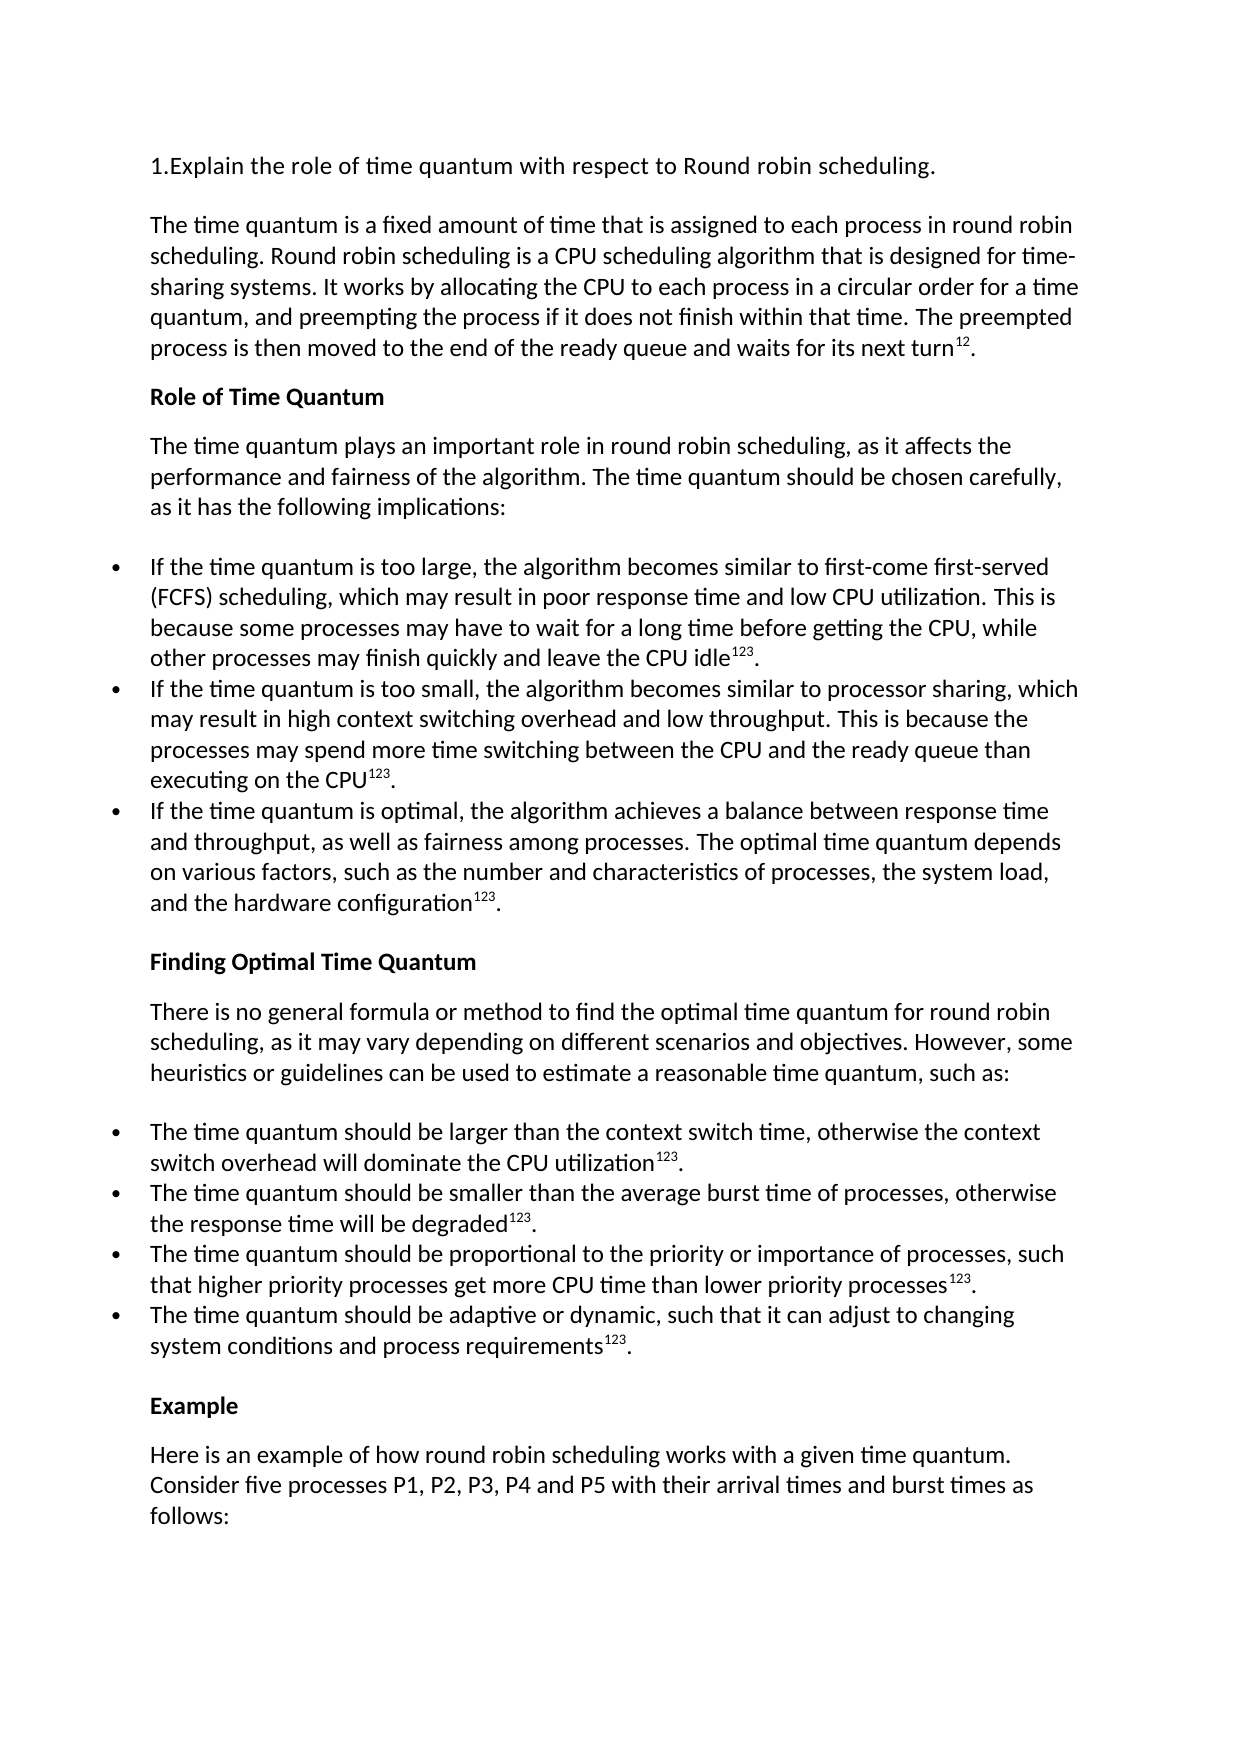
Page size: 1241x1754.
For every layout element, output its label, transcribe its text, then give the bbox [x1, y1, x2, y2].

list The time quantum should be proportional to the priority or importance of processes, such that higher priority processes get more CPU time than lower priority processes123. [112, 1238, 1090, 1299]
list The time quantum should be smaller than the average burst time of processes, otherwise the response time will be degraded123. [112, 1177, 1090, 1238]
text The time quantum is a fixed amount of time that is assigned to each process in round robin scheduling. Round robin scheduling is a CPU scheduling algorithm that is designed for time-sharing systems. It works by allocating the CPU to each process in a circular order for a time quantum, and preempting the process if it does not finish within that time. The preempted process is then moved to the end of the ready queue and waits for its next turn12. [150, 210, 1090, 362]
text Here is an example of how round robin scheduling works with a given time quantum. Consider five processes P1, P2, P3, P4 and P5 with their arrival times and burst times as follows: [150, 1439, 1090, 1531]
list If the time quantum is optimal, the algorithm achieves a balance between response time and throughput, as well as fairness among processes. The optimal time quantum depends on various factors, such as the number and characteristics of processes, the system load, and the hardware configuration123. [112, 795, 1090, 917]
text Role of Time Quantum [150, 381, 1090, 412]
list The time quantum should be larger than the context switch time, otherwise the context switch overhead will dominate the CPU utilization123. [112, 1116, 1090, 1177]
text There is no general formula or method to find the optimal time quantum for round robin scheduling, as it may vary depending on different scenarios and objectives. However, some heuristics or guidelines can be used to estimate a reasonable time quantum, such as: [150, 996, 1090, 1087]
list If the time quantum is too small, the algorithm becomes similar to processor sharing, which may result in high context switching overhead and low throughput. This is because the processes may spend more time switching between the CPU and the ready queue than executing on the CPU123. [112, 673, 1090, 795]
text The time quantum plays an important role in round robin scheduling, as it affects the performance and fairness of the algorithm. The time quantum should be chosen carefully, as it has the following implications: [150, 430, 1090, 522]
list If the time quantum is too large, the algorithm becomes similar to first-come first-served (FCFS) scheduling, which may result in poor response time and low CPU utilization. This is because some processes may have to wait for a long time before getting the CPU, while other processes may finish quickly and leave the CPU idle123. [112, 551, 1090, 673]
text Finding Optimal Time Quantum [150, 946, 1090, 977]
list The time quantum should be adaptive or dynamic, such that it can adjust to changing system conditions and process requirements123. [112, 1299, 1090, 1361]
text Example [150, 1390, 1090, 1420]
text 1.Explain the role of time quantum with respect to Round robin scheduling. [150, 150, 1090, 181]
